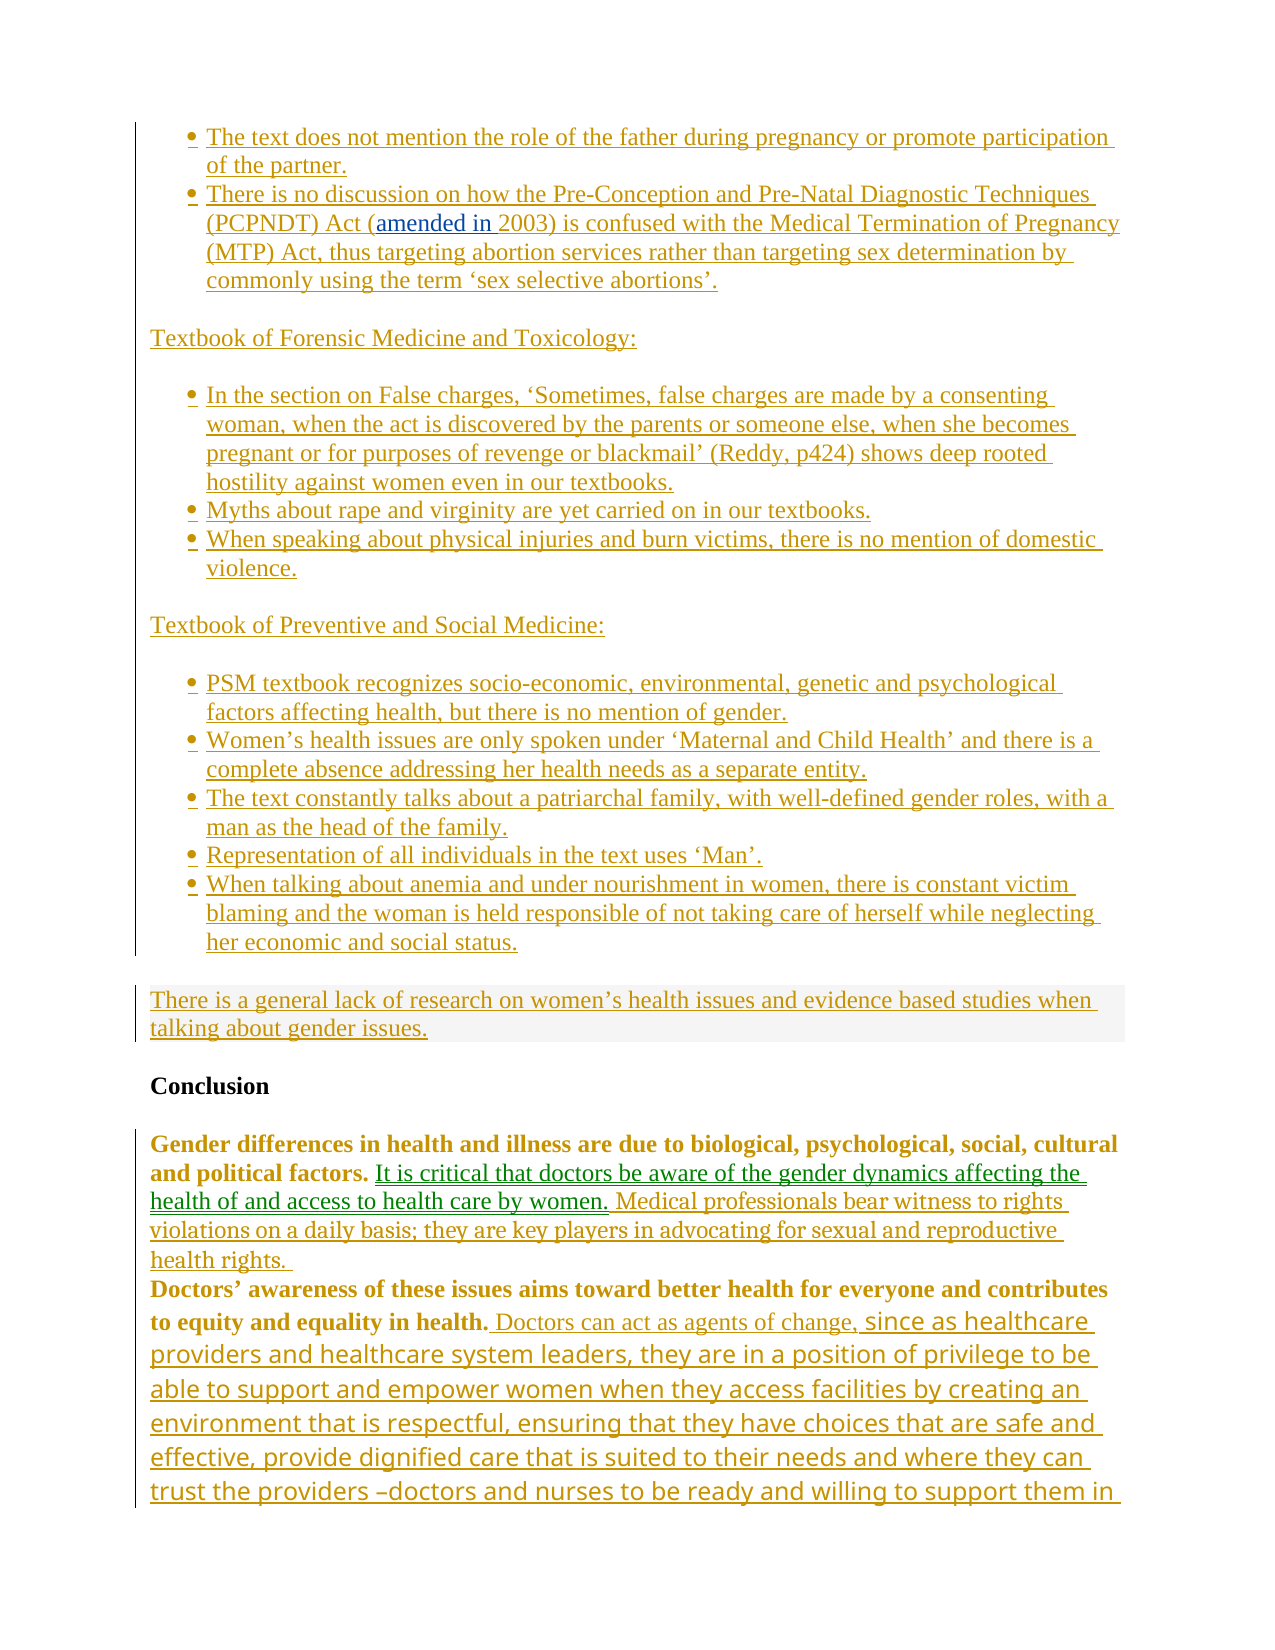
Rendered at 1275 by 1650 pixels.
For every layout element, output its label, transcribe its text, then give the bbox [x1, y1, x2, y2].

text Gender differences in health and illness are due to biological, psychological, social, cultural and political factors. [150, 1129, 1125, 1274]
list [150, 1274, 1125, 1507]
text Conclusion [150, 1071, 1125, 1100]
